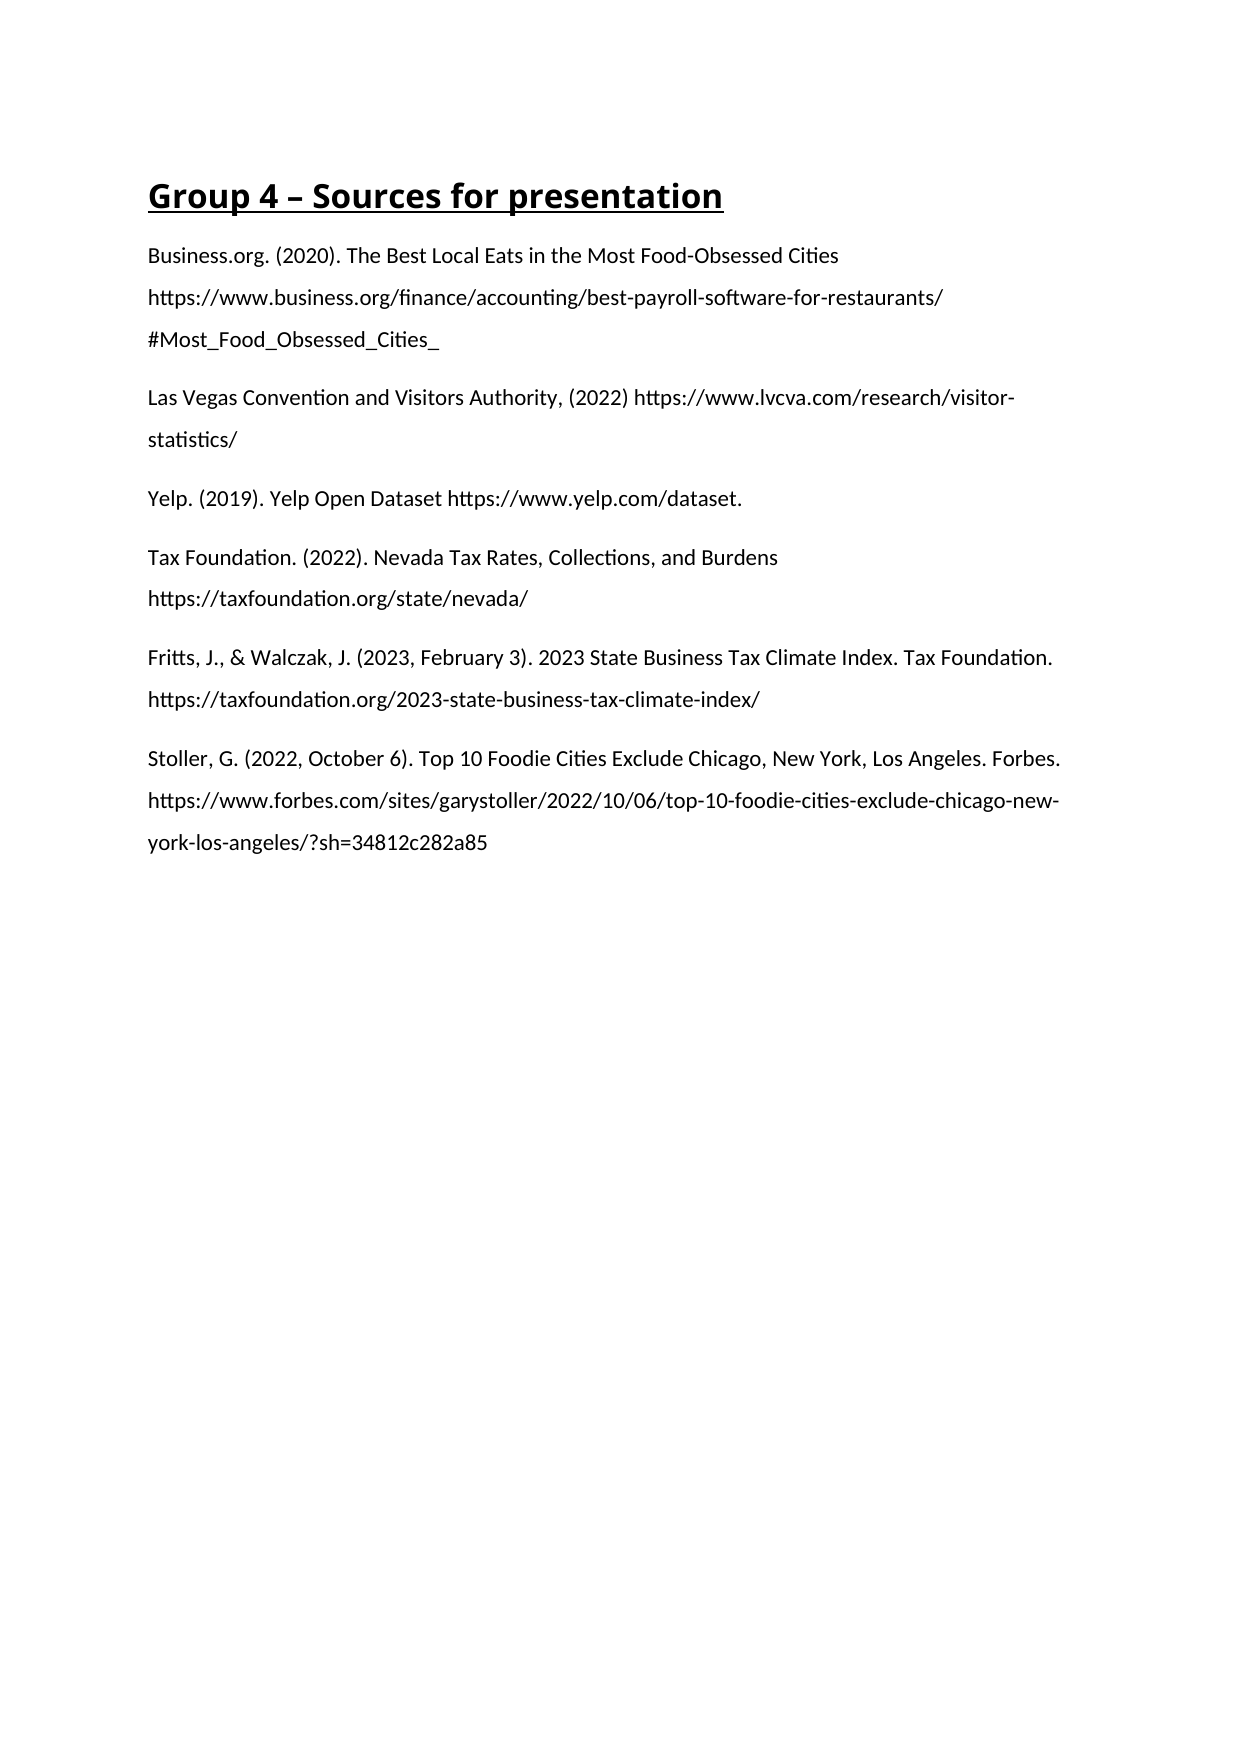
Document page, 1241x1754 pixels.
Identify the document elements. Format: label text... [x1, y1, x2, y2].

text Yelp. (2019). Yelp Open Dataset https://www.yelp.com/dataset. [148, 484, 1093, 512]
text Business.org. (2020). The Best Local Eats in the Most Food-Obsessed Cities https://www.business.org/finance/accounting/best-payroll-software-for-restaurants/#Most_Food_Obsessed_Cities_ [148, 241, 1093, 353]
text Stoller, G. (2022, October 6). Top 10 Foodie Cities Exclude Chicago, New York, Los Angeles. Forbes. https://www.forbes.com/sites/garystoller/2022/10/06/top-10-foodie-cities-exclude-chicago-new-york-los-angeles/?sh=34812c282a85 [148, 744, 1093, 856]
text Las Vegas Convention and Visitors Authority, (2022) https://www.lvcva.com/research/visitor-statistics/ [148, 383, 1093, 453]
text Fritts, J., & Walczak, J. (2023, February 3). 2023 State Business Tax Climate Index. Tax Foundation. https://taxfoundation.org/2023-state-business-tax-climate-index/ [148, 643, 1093, 713]
text Tax Foundation. (2022). Nevada Tax Rates, Collections, and Burdens https://taxfoundation.org/state/nevada/ [148, 543, 1093, 613]
subtitle Group 4 – Sources for presentation [148, 173, 1093, 218]
